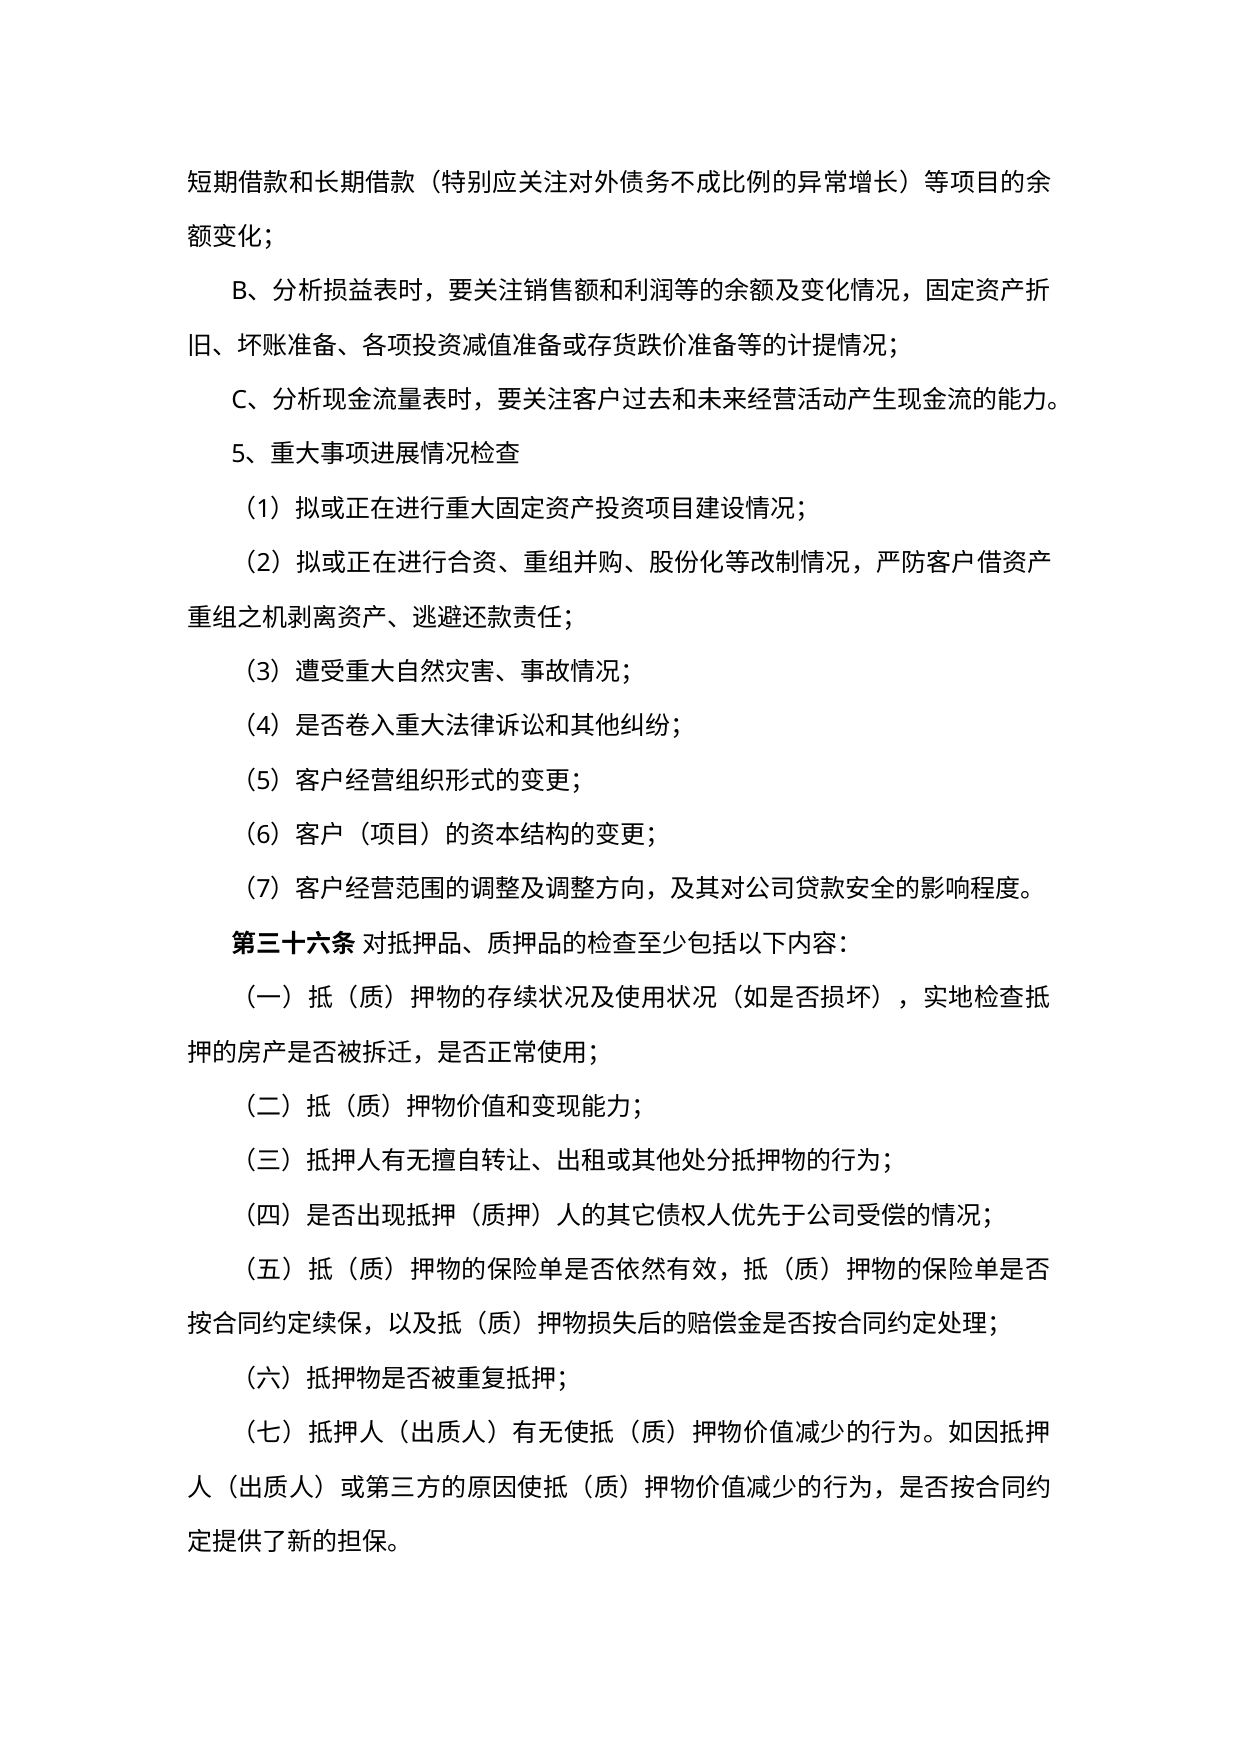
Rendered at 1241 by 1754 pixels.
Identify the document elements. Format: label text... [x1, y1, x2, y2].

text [187, 162, 1053, 253]
text （5）客户经营组织形式的变更； [187, 760, 1053, 796]
text （7）客户经营范围的调整及调整方向，及其对公司贷款安全的影响程度。 [187, 869, 1053, 905]
text 第三十六条 对抵押品、质押品的检查至少包括以下内容： [187, 923, 1053, 959]
text （七）抵押人（出质人）有无使抵（质）押物价值减少的行为。如因抵押人（出质人）或第三方的原因使抵（质）押物价值减少的行为，是否按合同约定提供了新的担保。 [187, 1413, 1053, 1558]
text （1）拟或正在进行重大固定资产投资项目建设情况； [187, 488, 1053, 524]
text （四）是否出现抵押（质押）人的其它债权人优先于公司受偿的情况； [187, 1195, 1053, 1231]
text （二）抵（质）押物价值和变现能力； [187, 1086, 1053, 1123]
text （一）抵（质）押物的存续状况及使用状况（如是否损坏），实地检查抵押的房产是否被拆迁，是否正常使用； [187, 978, 1053, 1068]
text （2）拟或正在进行合资、重组并购、股份化等改制情况，严防客户借资产重组之机剥离资产、逃避还款责任； [187, 543, 1053, 633]
text B、分析损益表时，要关注销售额和利润等的余额及变化情况，固定资产折旧、坏账准备、各项投资减值准备或存货跌价准备等的计提情况； [187, 271, 1053, 361]
text （三）抵押人有无擅自转让、出租或其他处分抵押物的行为； [187, 1141, 1053, 1177]
text C、分析现金流量表时，要关注客户过去和未来经营活动产生现金流的能力。 [187, 379, 1053, 416]
text （4）是否卷入重大法律诉讼和其他纠纷； [187, 706, 1053, 742]
text （3）遭受重大自然灾害、事故情况； [187, 651, 1053, 688]
text （五）抵（质）押物的保险单是否依然有效，抵（质）押物的保险单是否按合同约定续保，以及抵（质）押物损失后的赔偿金是否按合同约定处理； [187, 1249, 1053, 1340]
text 5、重大事项进展情况检查 [187, 434, 1053, 470]
text （六）抵押物是否被重复抵押； [187, 1358, 1053, 1394]
text （6）客户（项目）的资本结构的变更； [187, 814, 1053, 851]
